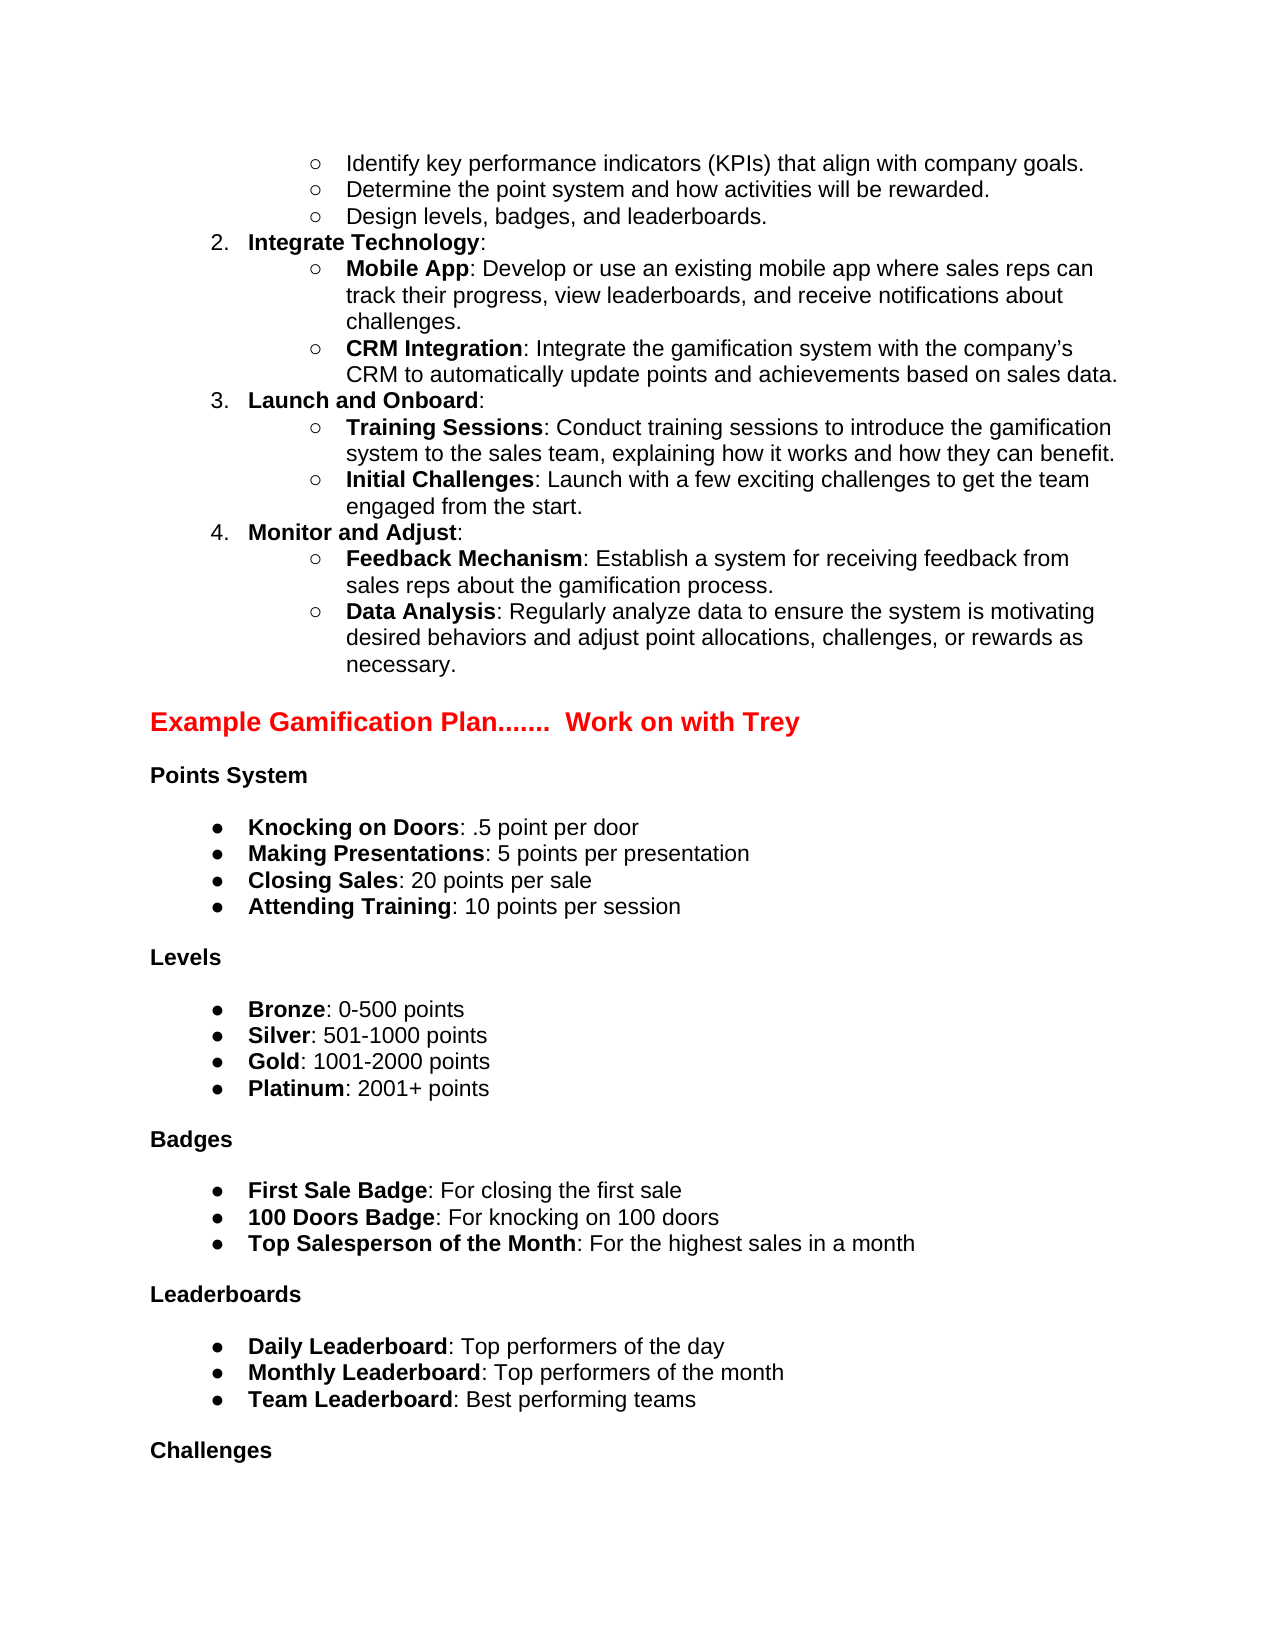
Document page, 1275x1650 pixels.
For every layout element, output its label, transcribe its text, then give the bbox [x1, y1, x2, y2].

list Design levels, badges, and leaderboards. [308, 203, 1125, 229]
list First Sale Badge: For closing the first sale [210, 1177, 1125, 1204]
list Silver: 501-1000 points [210, 1022, 1125, 1048]
list Launch and Onboard: [210, 387, 1125, 413]
subtitle Badges [150, 1126, 1125, 1152]
subtitle Leaderboards [150, 1281, 1125, 1308]
list Monitor and Adjust: [210, 519, 1125, 545]
list Bronze: 0-500 points [210, 996, 1125, 1022]
list CRM Integration: Integrate the gamification system with the company’s CRM to automatically update points and achievements based on sales data. [308, 334, 1125, 387]
subtitle Challenges [150, 1437, 1125, 1463]
list Attending Training: 10 points per session [210, 893, 1125, 919]
list Training Sessions: Conduct training sessions to introduce the gamification system to the sales team, explaining how it works and how they can benefit. [308, 413, 1125, 466]
list Making Presentations: 5 points per presentation [210, 840, 1125, 867]
list Knocking on Doors: .5 point per door [210, 814, 1125, 840]
list Mobile App: Develop or use an existing mobile app where sales reps can track their progress, view leaderboards, and receive notifications about challenges. [308, 255, 1125, 334]
list Data Analysis: Regularly analyze data to ensure the system is motivating desired behaviors and adjust point allocations, challenges, or rewards as necessary. [308, 598, 1125, 677]
list Determine the point system and how activities will be rewarded. [308, 176, 1125, 203]
list Monthly Leaderboard: Top performers of the month [210, 1359, 1125, 1386]
subtitle Points System [150, 762, 1125, 789]
list Platinum: 2001+ points [210, 1075, 1125, 1101]
list Daily Leaderboard: Top performers of the day [210, 1333, 1125, 1359]
list Identify key performance indicators (KPIs) that align with company goals. [308, 150, 1125, 176]
list Feedback Mechanism: Establish a system for receiving feedback from sales reps about the gamification process. [308, 545, 1125, 598]
list Closing Sales: 20 points per sale [210, 867, 1125, 893]
subtitle Levels [150, 944, 1125, 971]
list 100 Doors Badge: For knocking on 100 doors [210, 1204, 1125, 1230]
list Initial Challenges: Launch with a few exciting challenges to get the team engaged from the start. [308, 466, 1125, 519]
list Integrate Technology: [210, 229, 1125, 255]
list Gold: 1001-2000 points [210, 1048, 1125, 1075]
list Top Salesperson of the Month: For the highest sales in a month [210, 1230, 1125, 1256]
list Team Leaderboard: Best performing teams [210, 1386, 1125, 1412]
subtitle Example Gamification Plan....... Work on with Trey [150, 706, 1125, 737]
